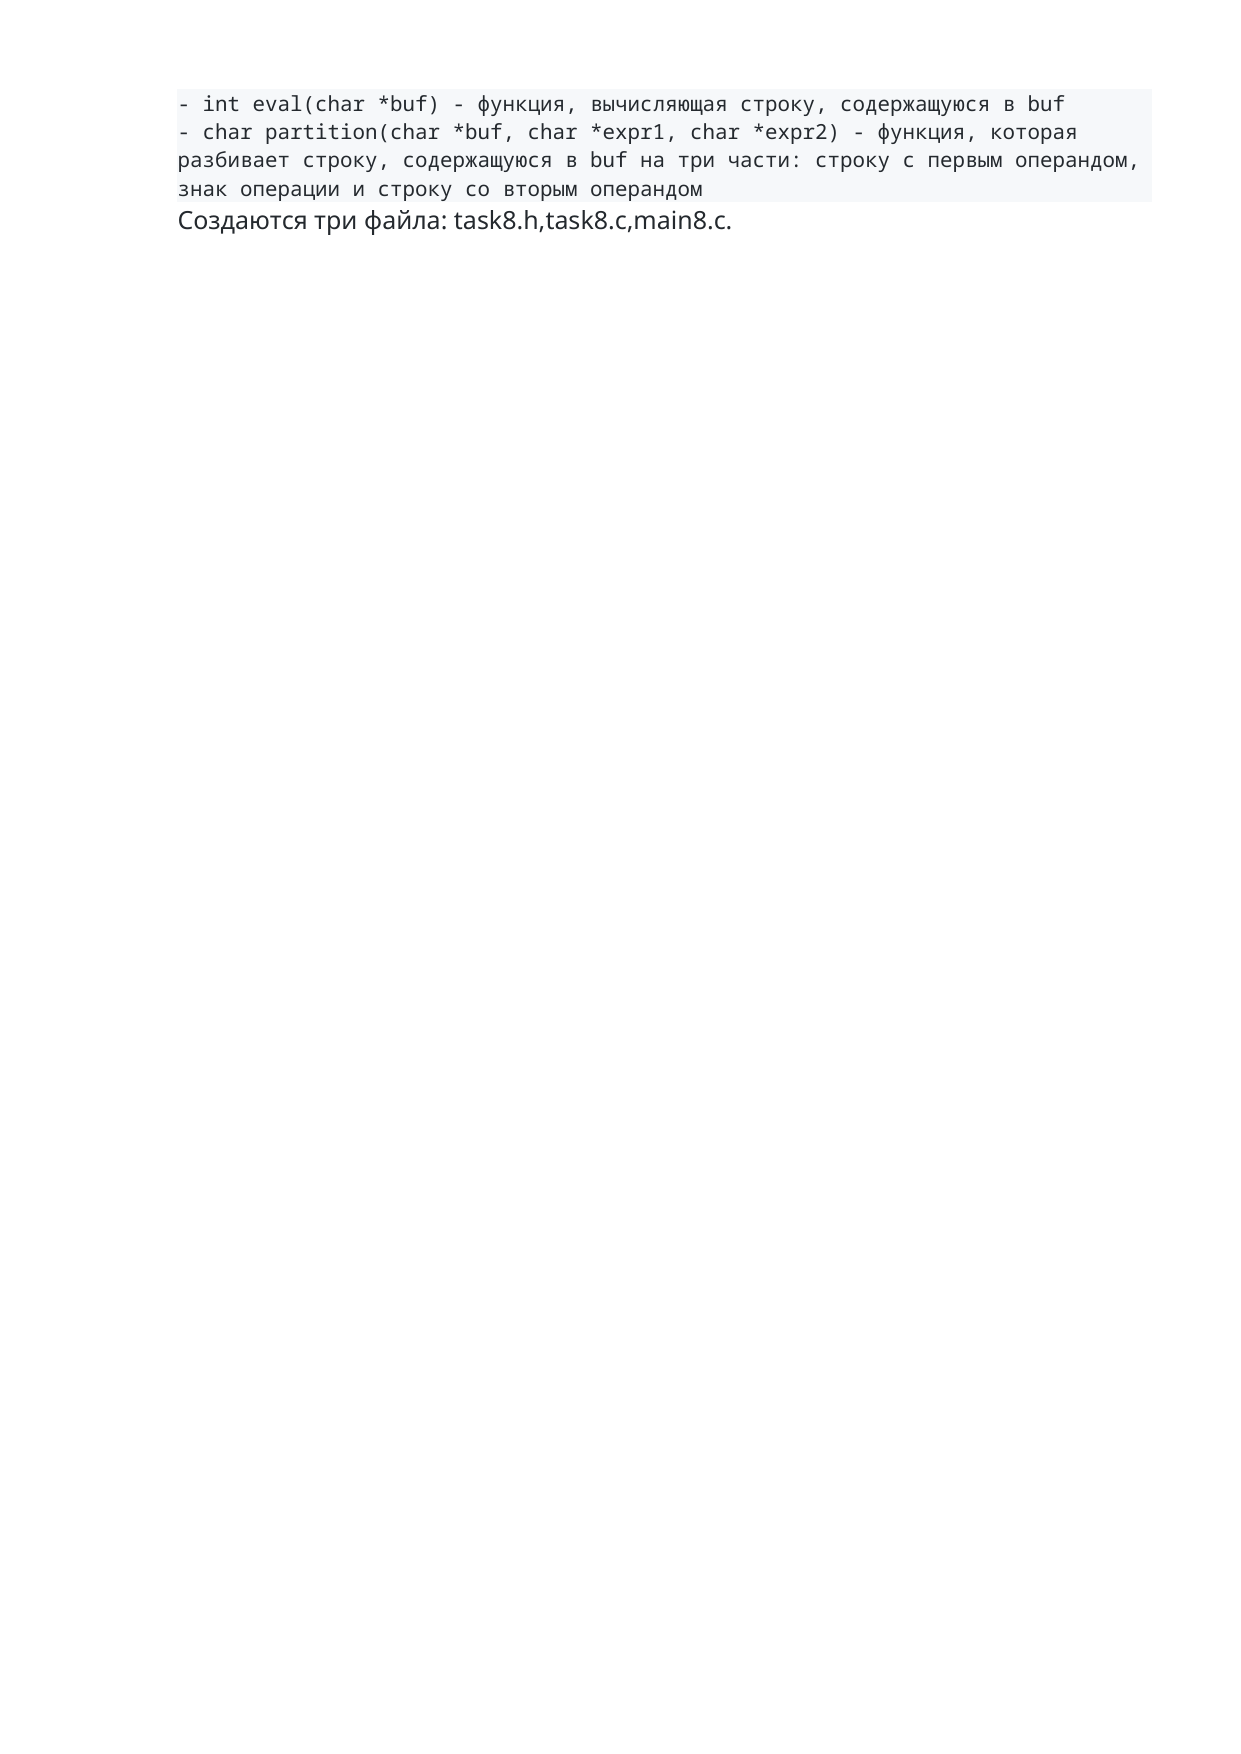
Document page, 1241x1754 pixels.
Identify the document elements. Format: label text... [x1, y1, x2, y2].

text Создаются три файла: task8.h,task8.c,main8.c. [177, 202, 1152, 236]
text - char partition(char *buf, char *expr1, char *expr2) - функция, которая разбивает строку, содержащуюся в buf на три части: строку с первым операндом, знак операции и строку со вторым операндом [177, 117, 1152, 202]
text - int eval(char *buf) - функция, вычисляющая строку, содержащуюся в buf [177, 89, 1152, 117]
